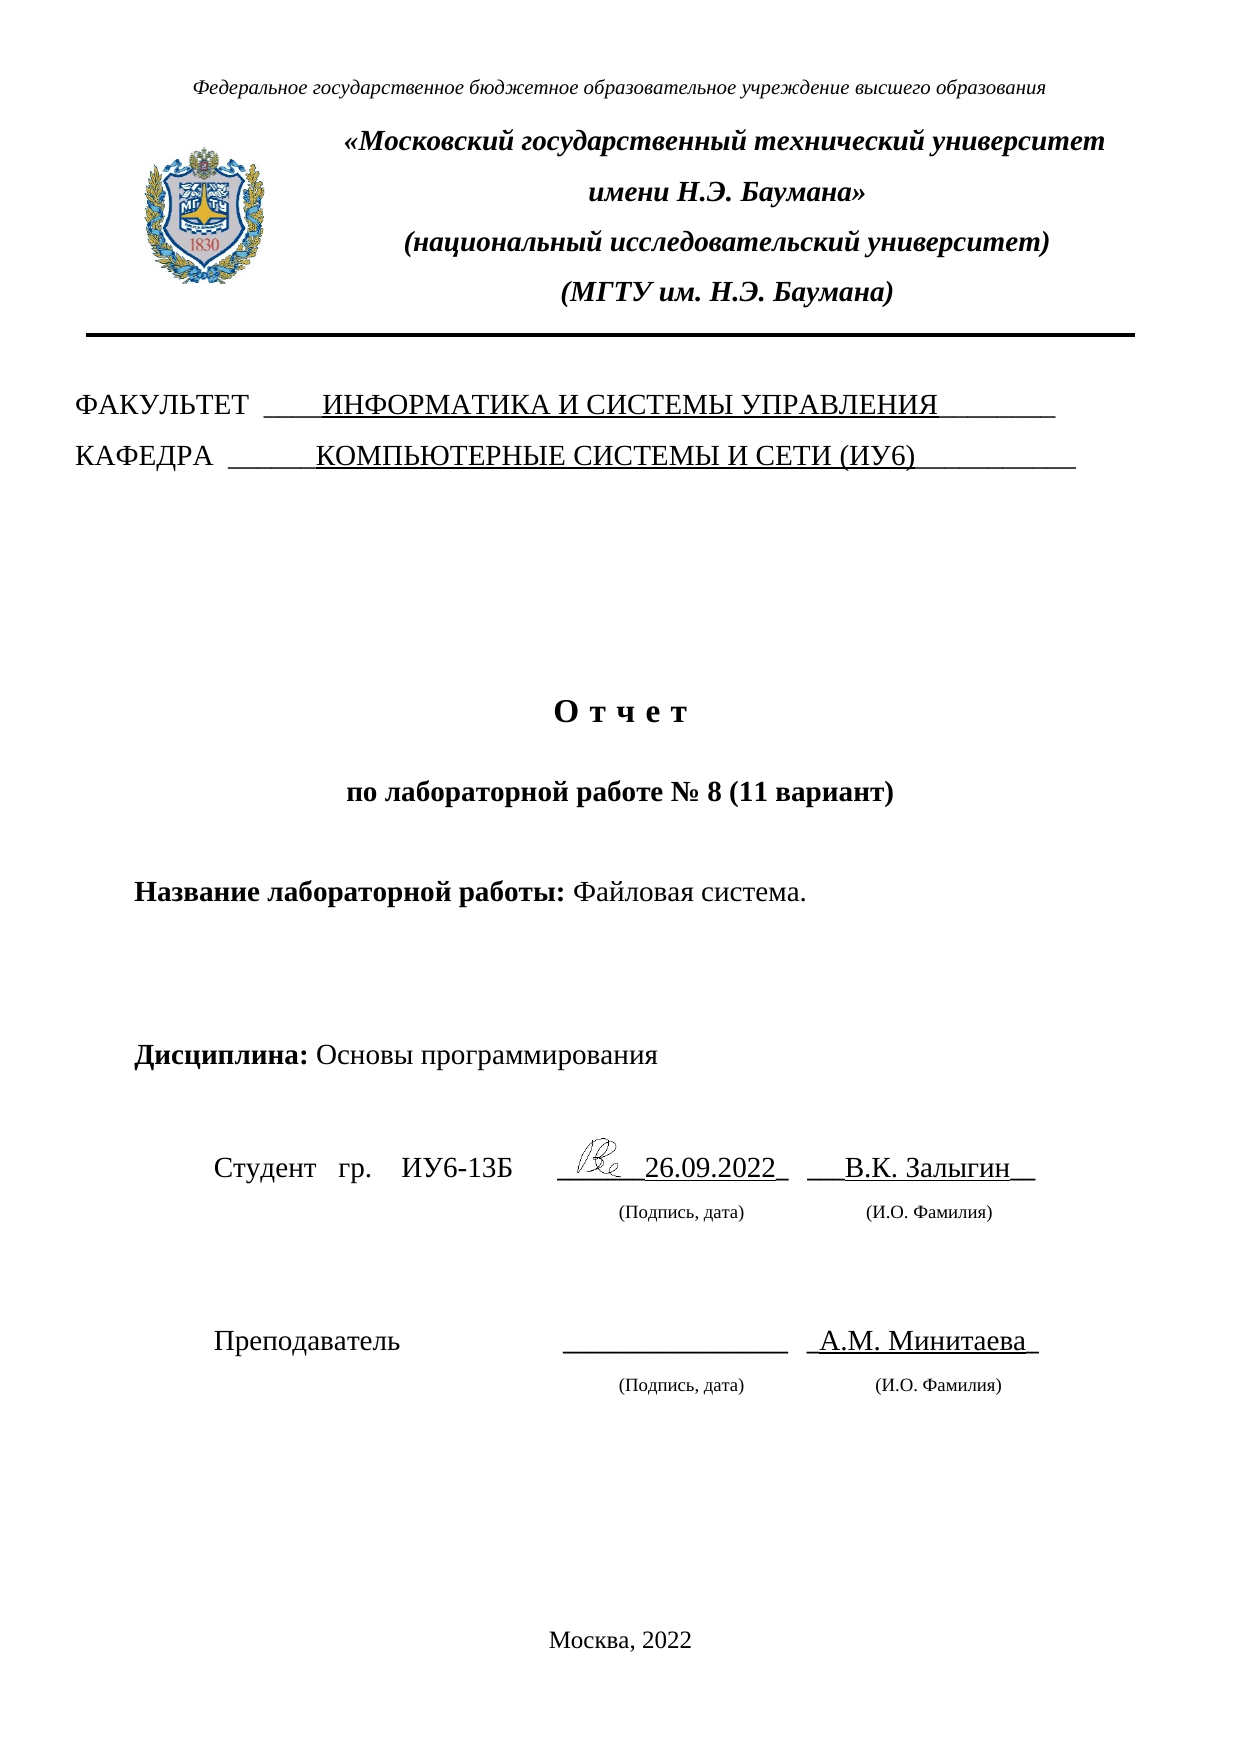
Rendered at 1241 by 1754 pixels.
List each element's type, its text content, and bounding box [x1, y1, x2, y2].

text Дисциплина: Основы программирования [134, 1037, 1165, 1071]
text Федеральное государственное бюджетное образовательное учреждение высшего образования [75, 75, 1165, 99]
text Москва, 2022 [75, 1625, 1165, 1654]
text (Подпись, дата) (И.О. Фамилия) [75, 1201, 1165, 1222]
text Название лабораторной работы: Файловая система. [75, 874, 1165, 908]
text Преподаватель __________________ _А.М. Минитаева_ [75, 1323, 1165, 1357]
table_header [86, 111, 322, 332]
text ФАКУЛЬТЕТ ____ИНФОРМАТИКА И СИСТЕМЫ УПРАВЛЕНИЯ________ [75, 387, 1165, 421]
text (Подпись, дата) (И.О. Фамилия) [75, 1373, 1165, 1395]
picture [575, 1137, 622, 1178]
picture [144, 147, 265, 284]
text Отчет [75, 691, 1165, 730]
text по лабораторной работе № 8 (11 вариант) [75, 774, 1165, 807]
table_header «Московский государственный технический университет имени Н.Э. Баумана» (национальный исследовательский университет) (МГТУ им. Н.Э. Баумана) [323, 111, 1135, 332]
text КАФЕДРА ______Компьютерные Системы и сети (ИУ6)___________ [75, 438, 1165, 471]
text Студент гр. ИУ6-13Б _______26.09.2022_ ___В.К. Залыгин__ [75, 1151, 1165, 1184]
